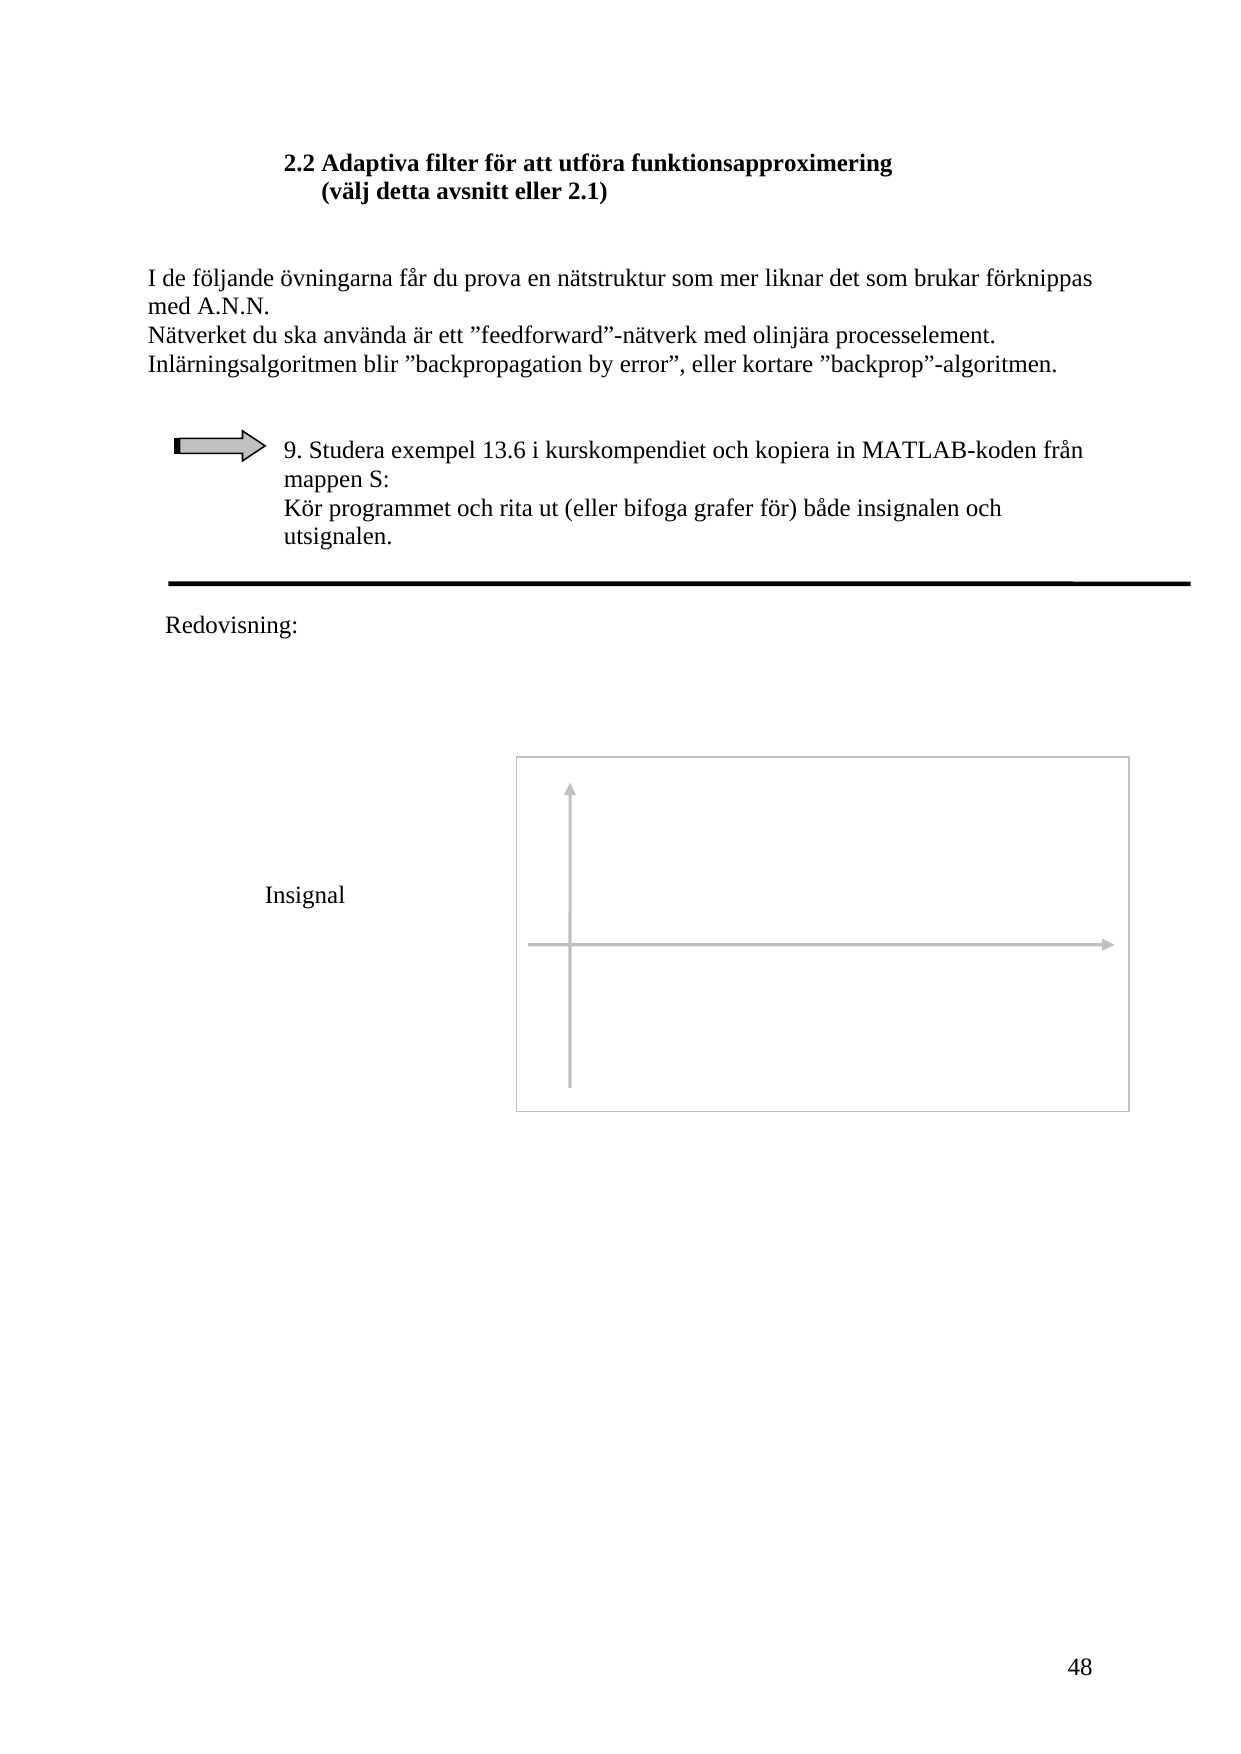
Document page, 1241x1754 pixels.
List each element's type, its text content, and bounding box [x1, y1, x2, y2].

text 9. Studera exempel 13.6 i kurskompendiet och kopiera in MATLAB-koden från [148, 435, 1093, 464]
text Nätverket du ska använda är ett ”feedforward”-nätverk med olinjära processelement. Inlärningsalgoritmen blir ”backpropagation by error”, eller kortare ”backprop”-algoritmen. [148, 320, 1093, 378]
text I de följande övningarna får du prova en nätstruktur som mer liknar det som brukar förknippas med A.N.N. [148, 263, 1093, 320]
text 2.2 Adaptiva filter för att utföra funktionsapproximering [148, 148, 1093, 176]
text Kör programmet och rita ut (eller bifoga grafer för) både insignalen och utsignalen. [283, 493, 1093, 550]
text (välj detta avsnitt eller 2.1) [148, 176, 1093, 205]
text mappen S: [148, 464, 1093, 493]
